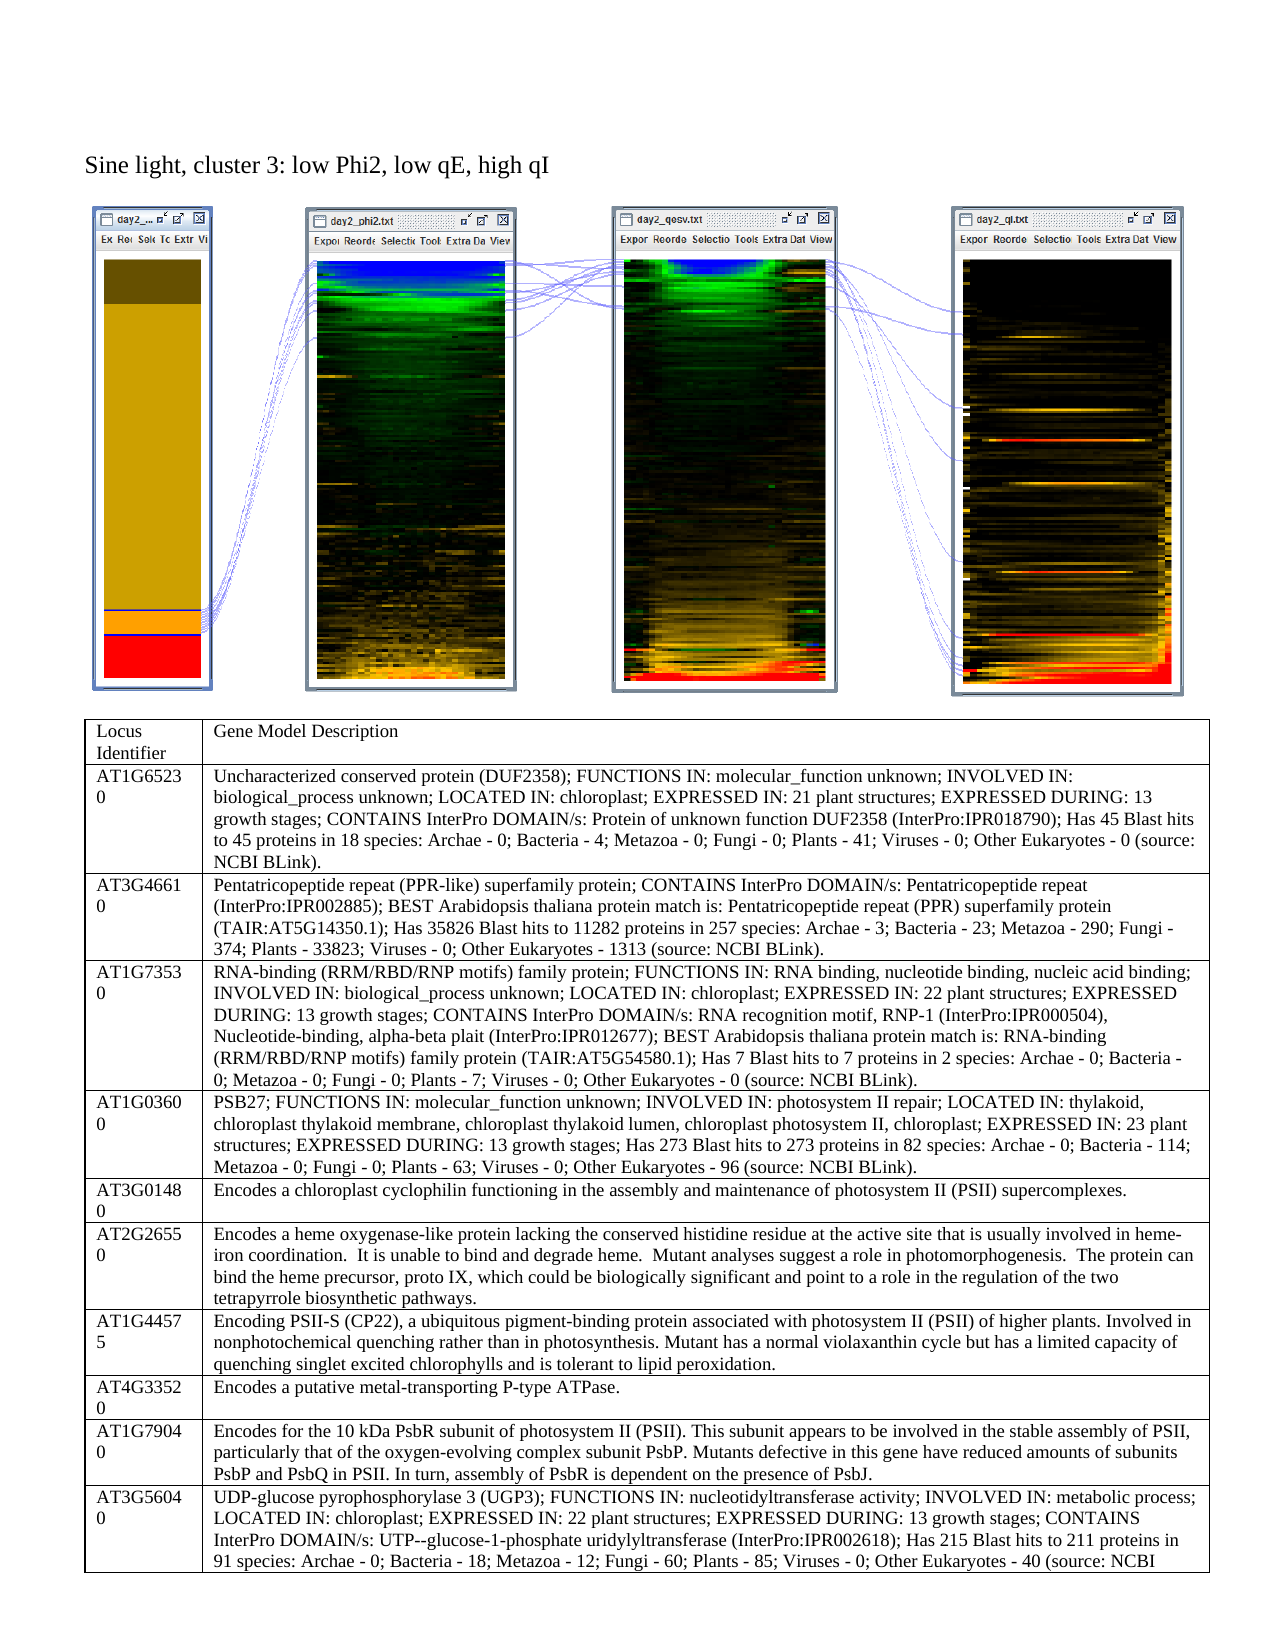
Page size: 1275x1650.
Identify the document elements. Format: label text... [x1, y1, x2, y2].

table_cell AT4G33520 [86, 1376, 202, 1419]
table_header Gene Model Description [203, 720, 1209, 763]
table_cell AT1G79040 [86, 1420, 202, 1484]
table_cell AT3G01480 [86, 1179, 202, 1222]
table_header Locus Identifier [86, 720, 202, 763]
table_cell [203, 1486, 1209, 1572]
table_cell Uncharacterized conserved protein (DUF2358); FUNCTIONS IN: molecular_function unknown; INVOLVED IN: biological_process unknown; LOCATED IN: chloroplast; EXPRESSED IN: 21 plant structures; EXPRESSED DURING: 13 growth stages; CONTAINS InterPro DOMAIN/s: Protein of unknown function DUF2358 (InterPro:IPR018790); Has 45 Blast hits to 45 proteins in 18 species: Archae - 0; Bacteria - 4; Metazoa - 0; Fungi - 0; Plants - 41; Viruses - 0; Other Eukaryotes - 0 (source: NCBI BLink). [203, 765, 1209, 872]
table_cell RNA-binding (RRM/RBD/RNP motifs) family protein; FUNCTIONS IN: RNA binding, nucleotide binding, nucleic acid binding; INVOLVED IN: biological_process unknown; LOCATED IN: chloroplast; EXPRESSED IN: 22 plant structures; EXPRESSED DURING: 13 growth stages; CONTAINS InterPro DOMAIN/s: RNA recognition motif, RNP-1 (InterPro:IPR000504), Nucleotide-binding, alpha-beta plait (InterPro:IPR012677); BEST Arabidopsis thaliana protein match is: RNA-binding (RRM/RBD/RNP motifs) family protein (TAIR:AT5G54580.1); Has 7 Blast hits to 7 proteins in 2 species: Archae - 0; Bacteria - 0; Metazoa - 0; Fungi - 0; Plants - 7; Viruses - 0; Other Eukaryotes - 0 (source: NCBI BLink). [203, 961, 1209, 1090]
table_cell Pentatricopeptide repeat (PPR-like) superfamily protein; CONTAINS InterPro DOMAIN/s: Pentatricopeptide repeat (InterPro:IPR002885); BEST Arabidopsis thaliana protein match is: Pentatricopeptide repeat (PPR) superfamily protein (TAIR:AT5G14350.1); Has 35826 Blast hits to 11282 proteins in 257 species: Archae - 3; Bacteria - 23; Metazoa - 290; Fungi - 374; Plants - 33823; Viruses - 0; Other Eukaryotes - 1313 (source: NCBI BLink). [203, 874, 1209, 960]
table_cell Encodes a putative metal-transporting P-type ATPase. [203, 1376, 1209, 1419]
table_cell PSB27; FUNCTIONS IN: molecular_function unknown; INVOLVED IN: photosystem II repair; LOCATED IN: thylakoid, chloroplast thylakoid membrane, chloroplast thylakoid lumen, chloroplast photosystem II, chloroplast; EXPRESSED IN: 23 plant structures; EXPRESSED DURING: 13 growth stages; Has 273 Blast hits to 273 proteins in 82 species: Archae - 0; Bacteria - 114; Metazoa - 0; Fungi - 0; Plants - 63; Viruses - 0; Other Eukaryotes - 96 (source: NCBI BLink). [203, 1091, 1209, 1177]
table_cell AT1G03600 [86, 1091, 202, 1177]
table_cell AT2G26550 [86, 1223, 202, 1309]
table_cell AT1G73530 [86, 961, 202, 1090]
table_cell Encodes a heme oxygenase-like protein lacking the conserved histidine residue at the active site that is usually involved in heme-iron coordination. It is unable to bind and degrade heme. Mutant analyses suggest a role in photomorphogenesis. The protein can bind the heme precursor, proto IX, which could be biologically significant and point to a role in the regulation of the two tetrapyrrole biosynthetic pathways. [203, 1223, 1209, 1309]
table_cell AT1G65230 [86, 765, 202, 872]
table_cell AT1G44575 [86, 1310, 202, 1374]
picture [84, 197, 1191, 701]
table_cell AT3G56040 [86, 1486, 202, 1572]
table_cell Encodes a chloroplast cyclophilin functioning in the assembly and maintenance of photosystem II (PSII) supercomplexes. [203, 1179, 1209, 1222]
table_cell Encodes for the 10 kDa PsbR subunit of photosystem II (PSII). This subunit appears to be involved in the stable assembly of PSII, particularly that of the oxygen-evolving complex subunit PsbP. Mutants defective in this gene have reduced amounts of subunits PsbP and PsbQ in PSII. In turn, assembly of PsbR is dependent on the presence of PsbJ. [203, 1420, 1209, 1484]
table_cell Encoding PSII-S (CP22), a ubiquitous pigment-binding protein associated with photosystem II (PSII) of higher plants. Involved in nonphotochemical quenching rather than in photosynthesis. Mutant has a normal violaxanthin cycle but has a limited capacity of quenching singlet excited chlorophylls and is tolerant to lipid peroxidation. [203, 1310, 1209, 1374]
table_cell AT3G46610 [86, 874, 202, 960]
text Sine light, cluster 3: low Phi2, low qE, high qI [84, 150, 1191, 179]
